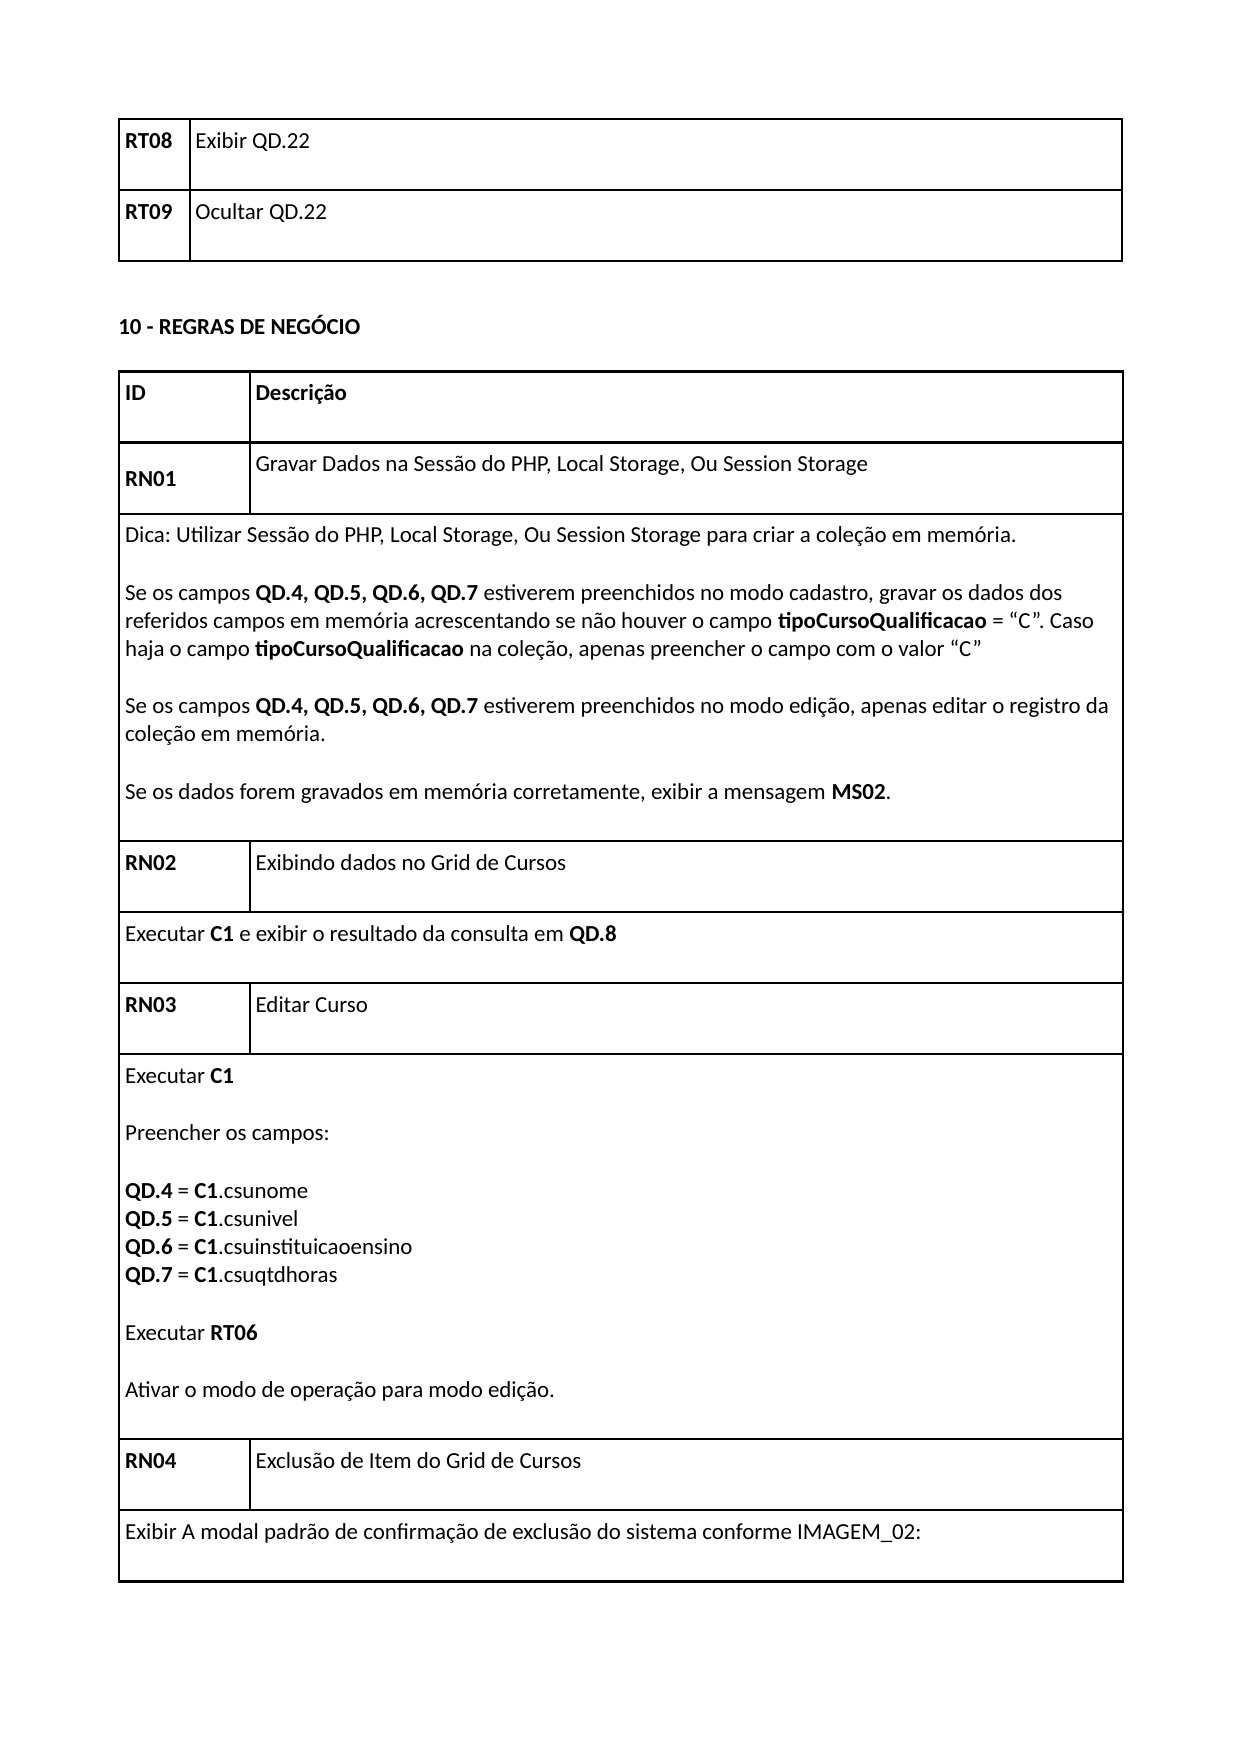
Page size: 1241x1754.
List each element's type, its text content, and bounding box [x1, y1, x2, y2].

table_cell RN04 [120, 1440, 249, 1509]
table_cell RN02 [120, 842, 249, 911]
table_cell Exclusão de Item do Grid de Cursos [251, 1440, 1122, 1509]
table_cell RN01 [120, 444, 249, 512]
table_cell Ocultar QD.22 [191, 191, 1121, 260]
table_cell Executar C1 e exibir o resultado da consulta em QD.8 [120, 913, 1122, 982]
table_cell RT09 [120, 191, 189, 260]
table_cell Editar Curso [251, 984, 1122, 1053]
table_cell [120, 1511, 1122, 1580]
table_header Descrição [251, 373, 1122, 441]
table_header ID [120, 373, 249, 441]
text 10 - REGRAS DE NEGÓCIO [118, 312, 1122, 340]
table_cell Exibir QD.22 [191, 120, 1121, 189]
table_cell RN03 [120, 984, 249, 1053]
table_cell RT08 [120, 120, 189, 189]
table_cell Executar C1 Preencher os campos: QD.4 = C1.csunome QD.5 = C1.csunivel QD.6 = C1.csuinstituicaoensino QD.7 = C1.csuqtdhoras Executar RT06 Ativar o modo de operação para modo edição. [120, 1055, 1122, 1438]
table_cell Dica: Utilizar Sessão do PHP, Local Storage, Ou Session Storage para criar a coleção em memória. Se os campos QD.4, QD.5, QD.6, QD.7 estiverem preenchidos no modo cadastro, gravar os dados dos referidos campos em memória acrescentando se não houver o campo tipoCursoQualificacao = “C”. Caso haja o campo tipoCursoQualificacao na coleção, apenas preencher o campo com o valor “C” Se os campos QD.4, QD.5, QD.6, QD.7 estiverem preenchidos no modo edição, apenas editar o registro da coleção em memória. Se os dados forem gravados em memória corretamente, exibir a mensagem MS02. [120, 515, 1122, 840]
table_cell Exibindo dados no Grid de Cursos [251, 842, 1122, 911]
table_cell Gravar Dados na Sessão do PHP, Local Storage, Ou Session Storage [251, 444, 1122, 512]
